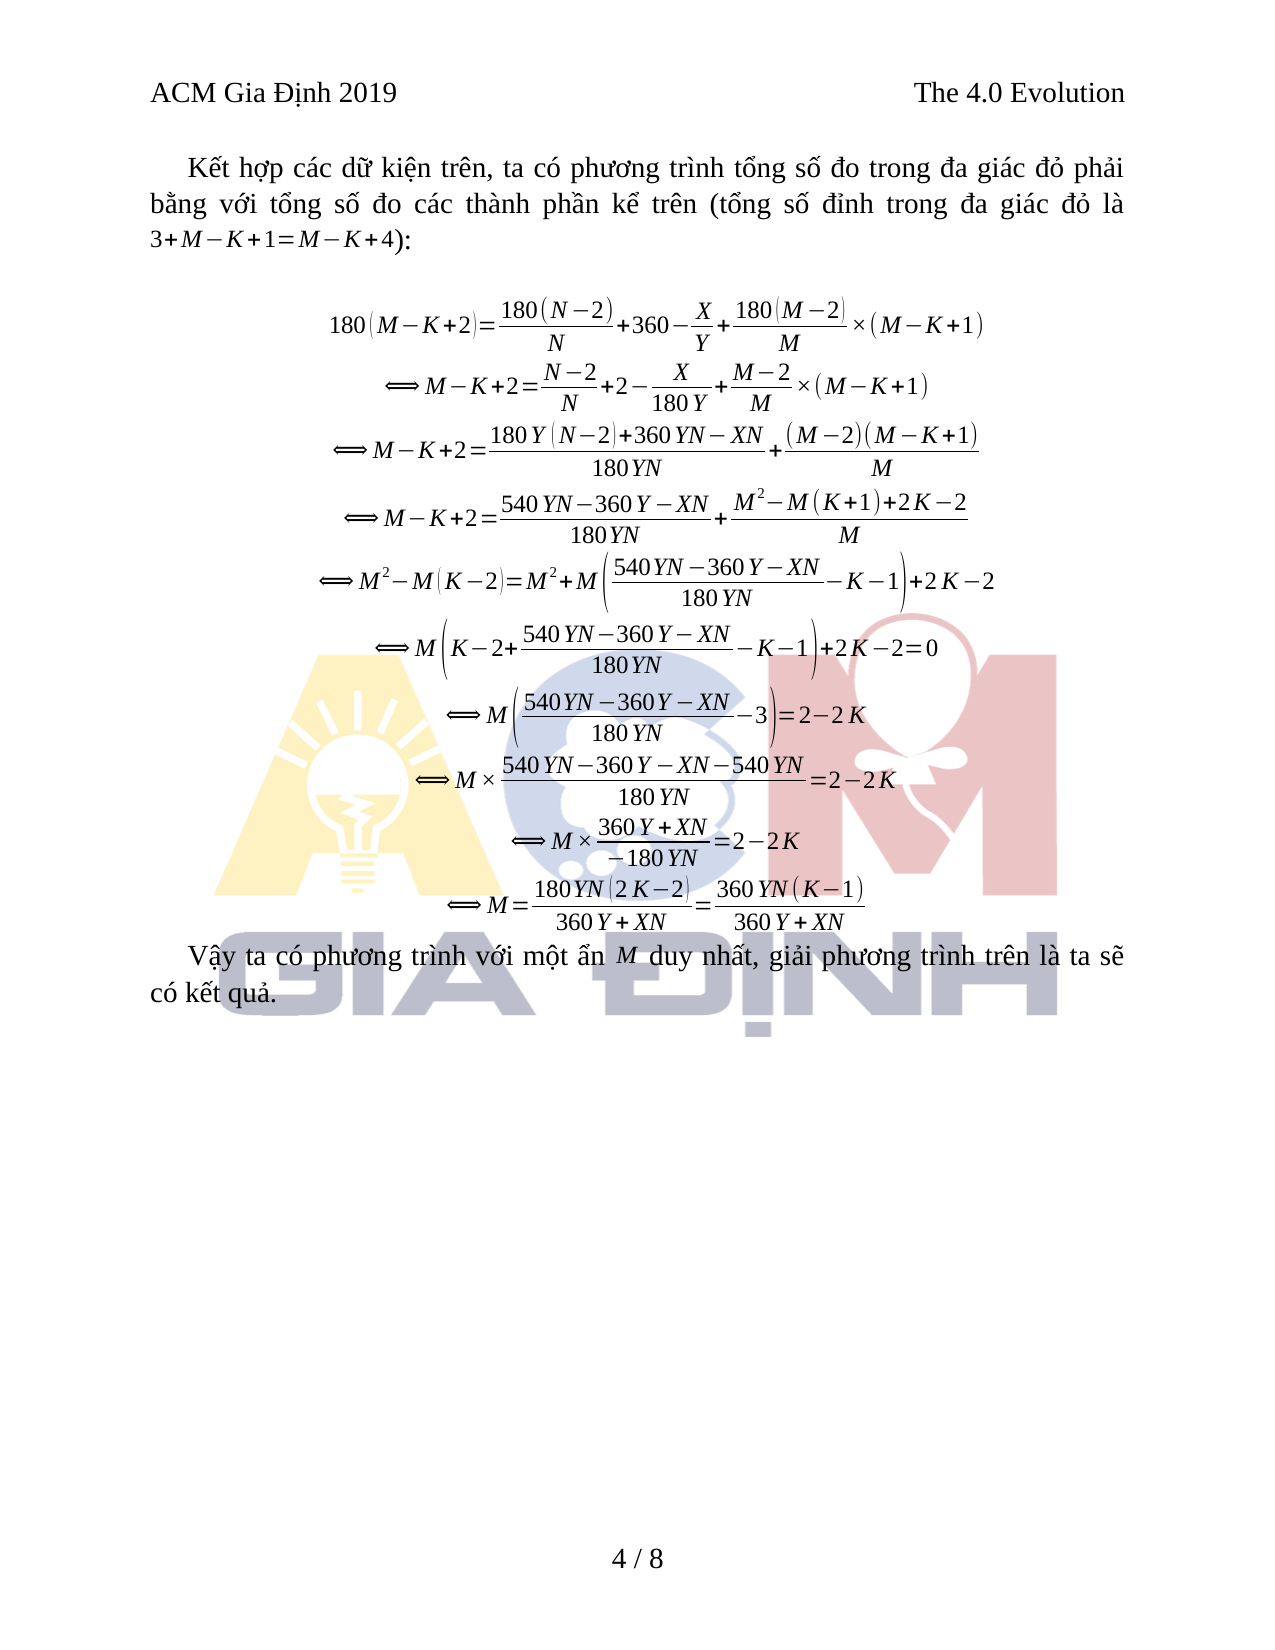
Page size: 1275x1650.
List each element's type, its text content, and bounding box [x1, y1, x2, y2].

text Kết hợp các dữ kiện trên, ta có phương trình tổng số đo trong đa giác đỏ phải bằng với tổng số đo các thành phần kể trên (tổng số đỉnh trong đa giác đỏ là ): [150, 150, 1125, 186]
text Vậy ta có phương trình với một ẩn duy nhất, giải phương trình trên là ta sẽ có kết quả. [150, 938, 1125, 1008]
text Kết hợp các dữ kiện trên, ta có phương trình tổng số đo trong đa giác đỏ phải bằng với tổng số đo các thành phần kể trên (tổng số đỉnh trong đa giác đỏ là ): [150, 220, 1125, 256]
